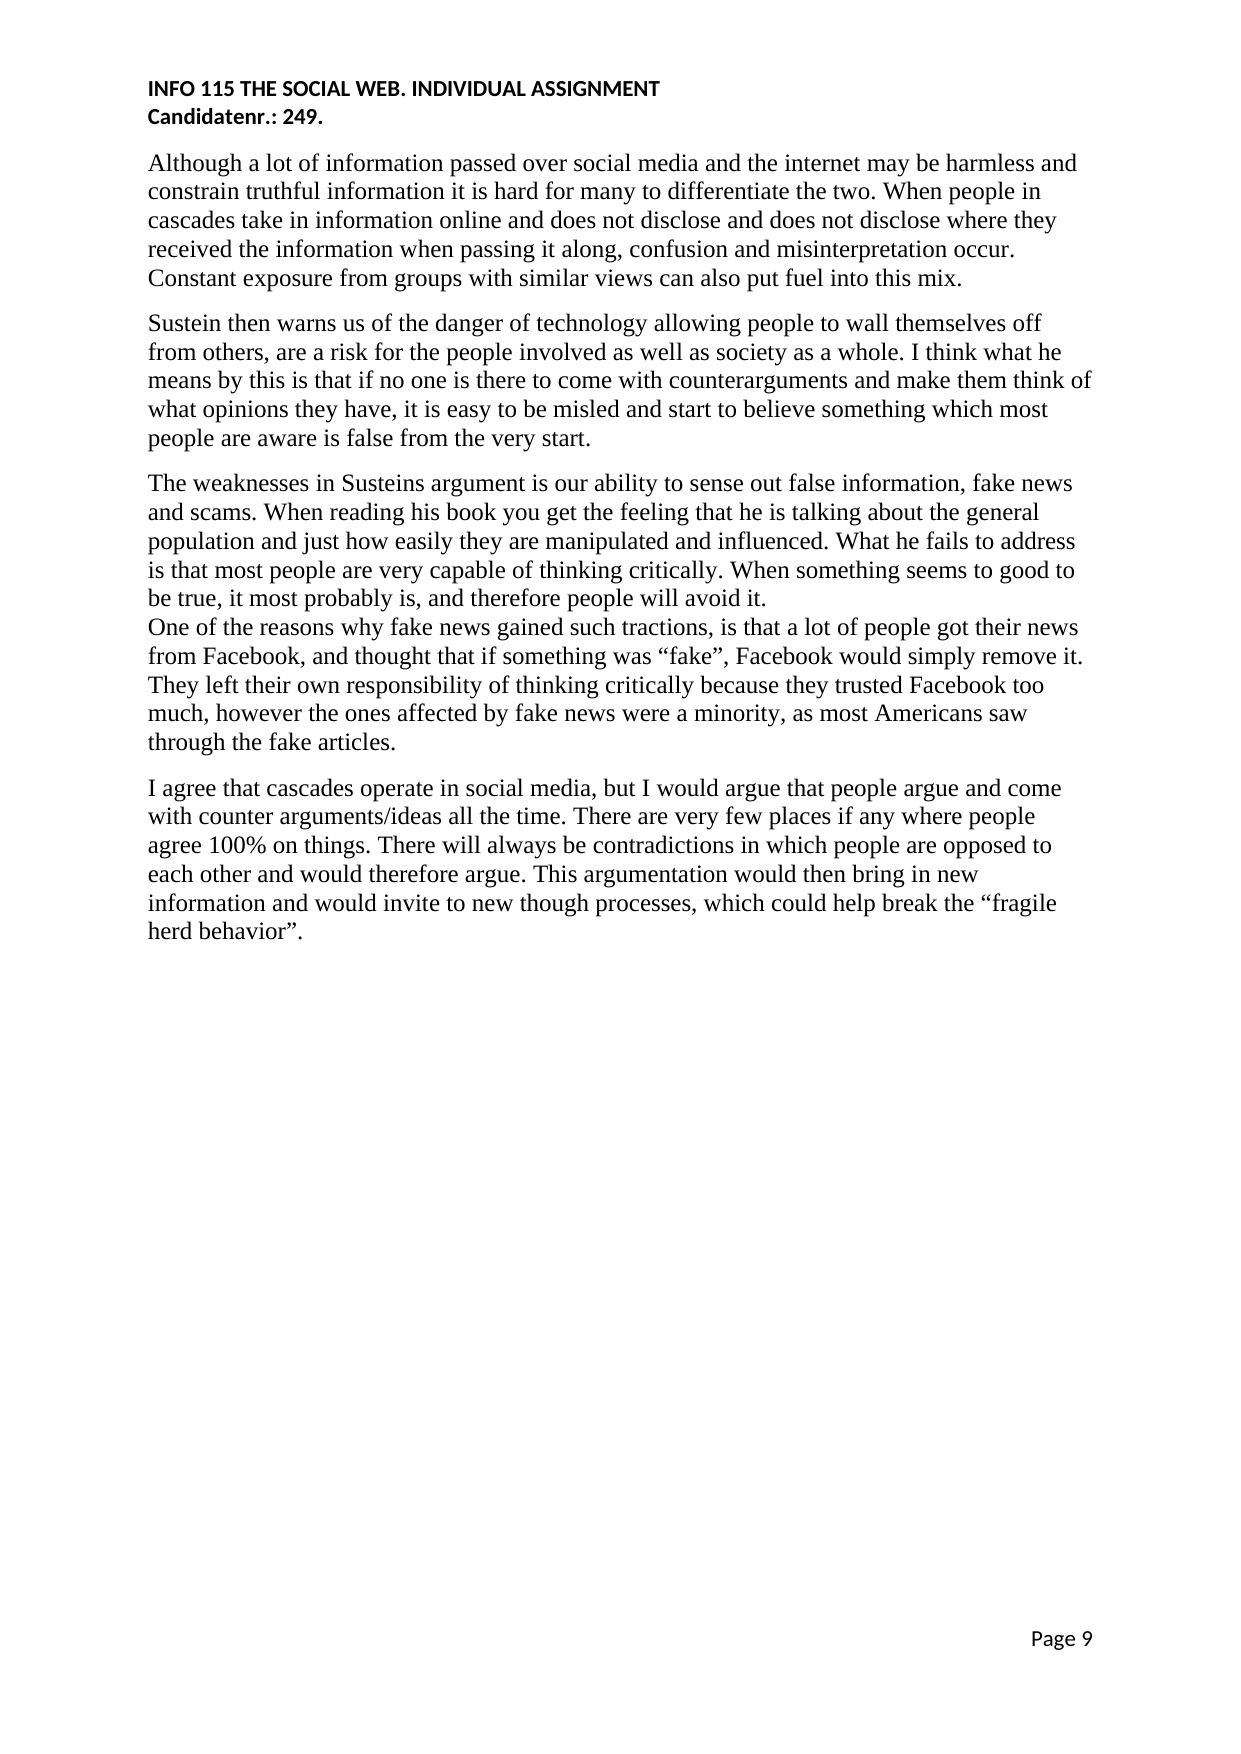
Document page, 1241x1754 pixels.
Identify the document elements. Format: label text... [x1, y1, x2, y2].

text I agree that cascades operate in social media, but I would argue that people argue and come with counter arguments/ideas all the time. There are very few places if any where people agree 100% on things. There will always be contradictions in which people are opposed to each other and would therefore argue. This argumentation would then bring in new information and would invite to new though processes, which could help break the “fragile herd behavior”. [148, 773, 1093, 945]
text The weaknesses in Susteins argument is our ability to sense out false information, fake news and scams. When reading his book you get the feeling that he is talking about the general population and just how easily they are manipulated and influenced. What he fails to address is that most people are very capable of thinking critically. When something seems to good to be true, it most probably is, and therefore people will avoid it. One of the reasons why fake news gained such tractions, is that a lot of people got their news from Facebook, and thought that if something was “fake”, Facebook would simply remove it. They left their own responsibility of thinking critically because they trusted Facebook too much, however the ones affected by fake news were a minority, as most Americans saw through the fake articles. [148, 468, 1093, 756]
text Although a lot of information passed over social media and the internet may be harmless and constrain truthful information it is hard for many to differentiate the two. When people in cascades take in information online and does not disclose and does not disclose where they received the information when passing it along, confusion and misinterpretation occur. Constant exposure from groups with similar views can also put fuel into this mix. [148, 148, 1093, 291]
text Sustein then warns us of the danger of technology allowing people to wall themselves off from others, are a risk for the people involved as well as society as a whole. I think what he means by this is that if no one is there to come with counterarguments and make them think of what opinions they have, it is easy to be misled and start to believe something which most people are aware is false from the very start. [148, 308, 1093, 452]
